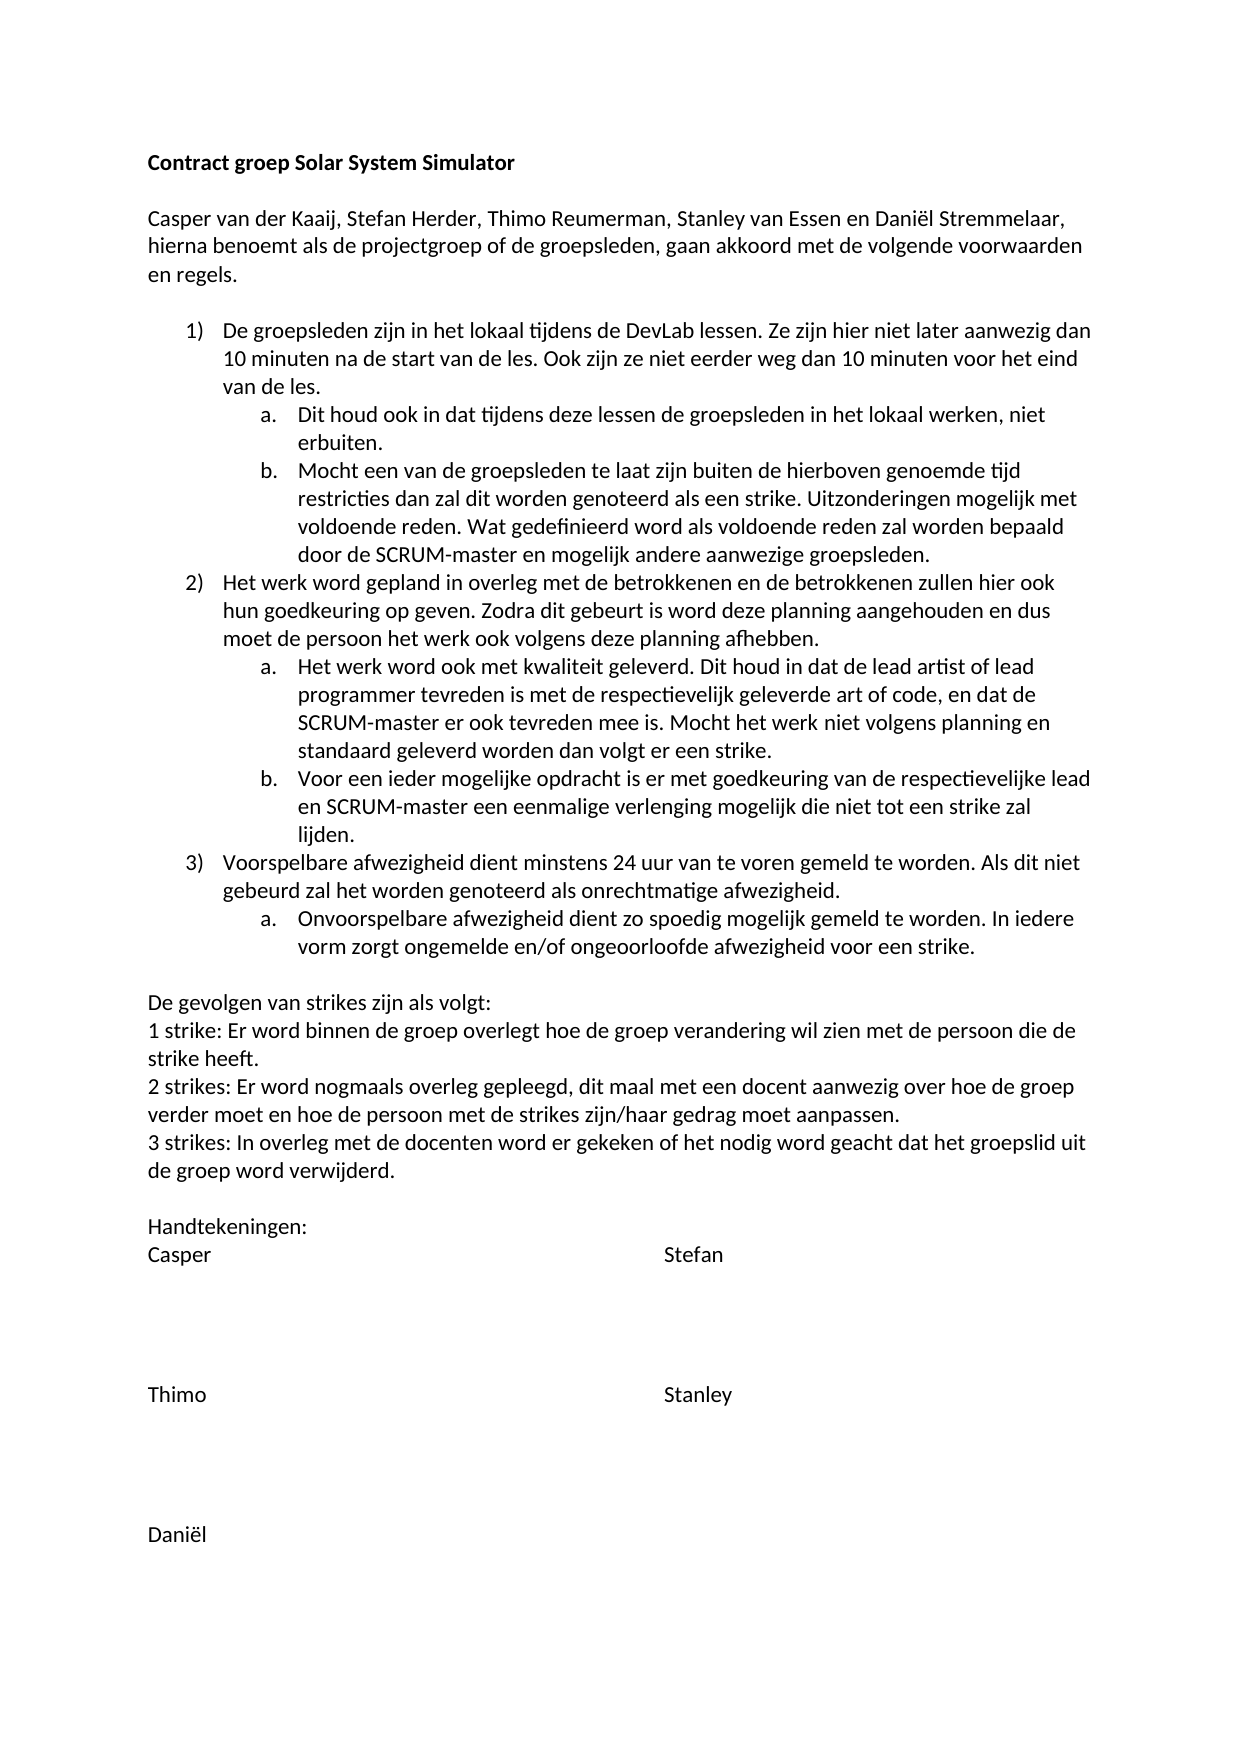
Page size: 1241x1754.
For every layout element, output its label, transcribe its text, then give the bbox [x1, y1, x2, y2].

list Voor een ieder mogelijke opdracht is er met goedkeuring van de respectievelijke lead en SCRUM-master een eenmalige verlenging mogelijk die niet tot een strike zal lijden. [260, 764, 1093, 848]
text 1 strike: Er word binnen de groep overlegt hoe de groep verandering wil zien met de persoon die de strike heeft. [148, 1016, 1093, 1072]
text Handtekeningen: [148, 1212, 1093, 1240]
list De groepsleden zijn in het lokaal tijdens de DevLab lessen. Ze zijn hier niet later aanwezig dan 10 minuten na de start van de les. Ook zijn ze niet eerder weg dan 10 minuten voor het eind van de les. [185, 316, 1093, 400]
text 2 strikes: Er word nogmaals overleg gepleegd, dit maal met een docent aanwezig over hoe de groep verder moet en hoe de persoon met de strikes zijn/haar gedrag moet aanpassen. [148, 1072, 1093, 1128]
list Voorspelbare afwezigheid dient minstens 24 uur van te voren gemeld te worden. Als dit niet gebeurd zal het worden genoteerd als onrechtmatige afwezigheid. [185, 848, 1093, 904]
text Casper Stefan [148, 1240, 1093, 1268]
list Mocht een van de groepsleden te laat zijn buiten de hierboven genoemde tijd restricties dan zal dit worden genoteerd als een strike. Uitzonderingen mogelijk met voldoende reden. Wat gedefinieerd word als voldoende reden zal worden bepaald door de SCRUM-master en mogelijk andere aanwezige groepsleden. [260, 456, 1093, 568]
list Het werk word ook met kwaliteit geleverd. Dit houd in dat de lead artist of lead programmer tevreden is met de respectievelijk geleverde art of code, en dat de SCRUM-master er ook tevreden mee is. Mocht het werk niet volgens planning en standaard geleverd worden dan volgt er een strike. [260, 652, 1093, 764]
list Het werk word gepland in overleg met de betrokkenen en de betrokkenen zullen hier ook hun goedkeuring op geven. Zodra dit gebeurt is word deze planning aangehouden en dus moet de persoon het werk ook volgens deze planning afhebben. [185, 568, 1093, 652]
text Contract groep Solar System Simulator [148, 148, 1093, 176]
text De gevolgen van strikes zijn als volgt: [148, 988, 1093, 1016]
text Thimo Stanley [148, 1381, 1093, 1408]
text Daniël [148, 1521, 1093, 1549]
list Dit houd ook in dat tijdens deze lessen de groepsleden in het lokaal werken, niet erbuiten. [260, 400, 1093, 456]
list Onvoorspelbare afwezigheid dient zo spoedig mogelijk gemeld te worden. In iedere vorm zorgt ongemelde en/of ongeoorloofde afwezigheid voor een strike. [260, 904, 1093, 960]
text Casper van der Kaaij, Stefan Herder, Thimo Reumerman, Stanley van Essen en Daniël Stremmelaar, hierna benoemt als de projectgroep of de groepsleden, gaan akkoord met de volgende voorwaarden en regels. [148, 204, 1093, 288]
text 3 strikes: In overleg met de docenten word er gekeken of het nodig word geacht dat het groepslid uit de groep word verwijderd. [148, 1128, 1093, 1184]
